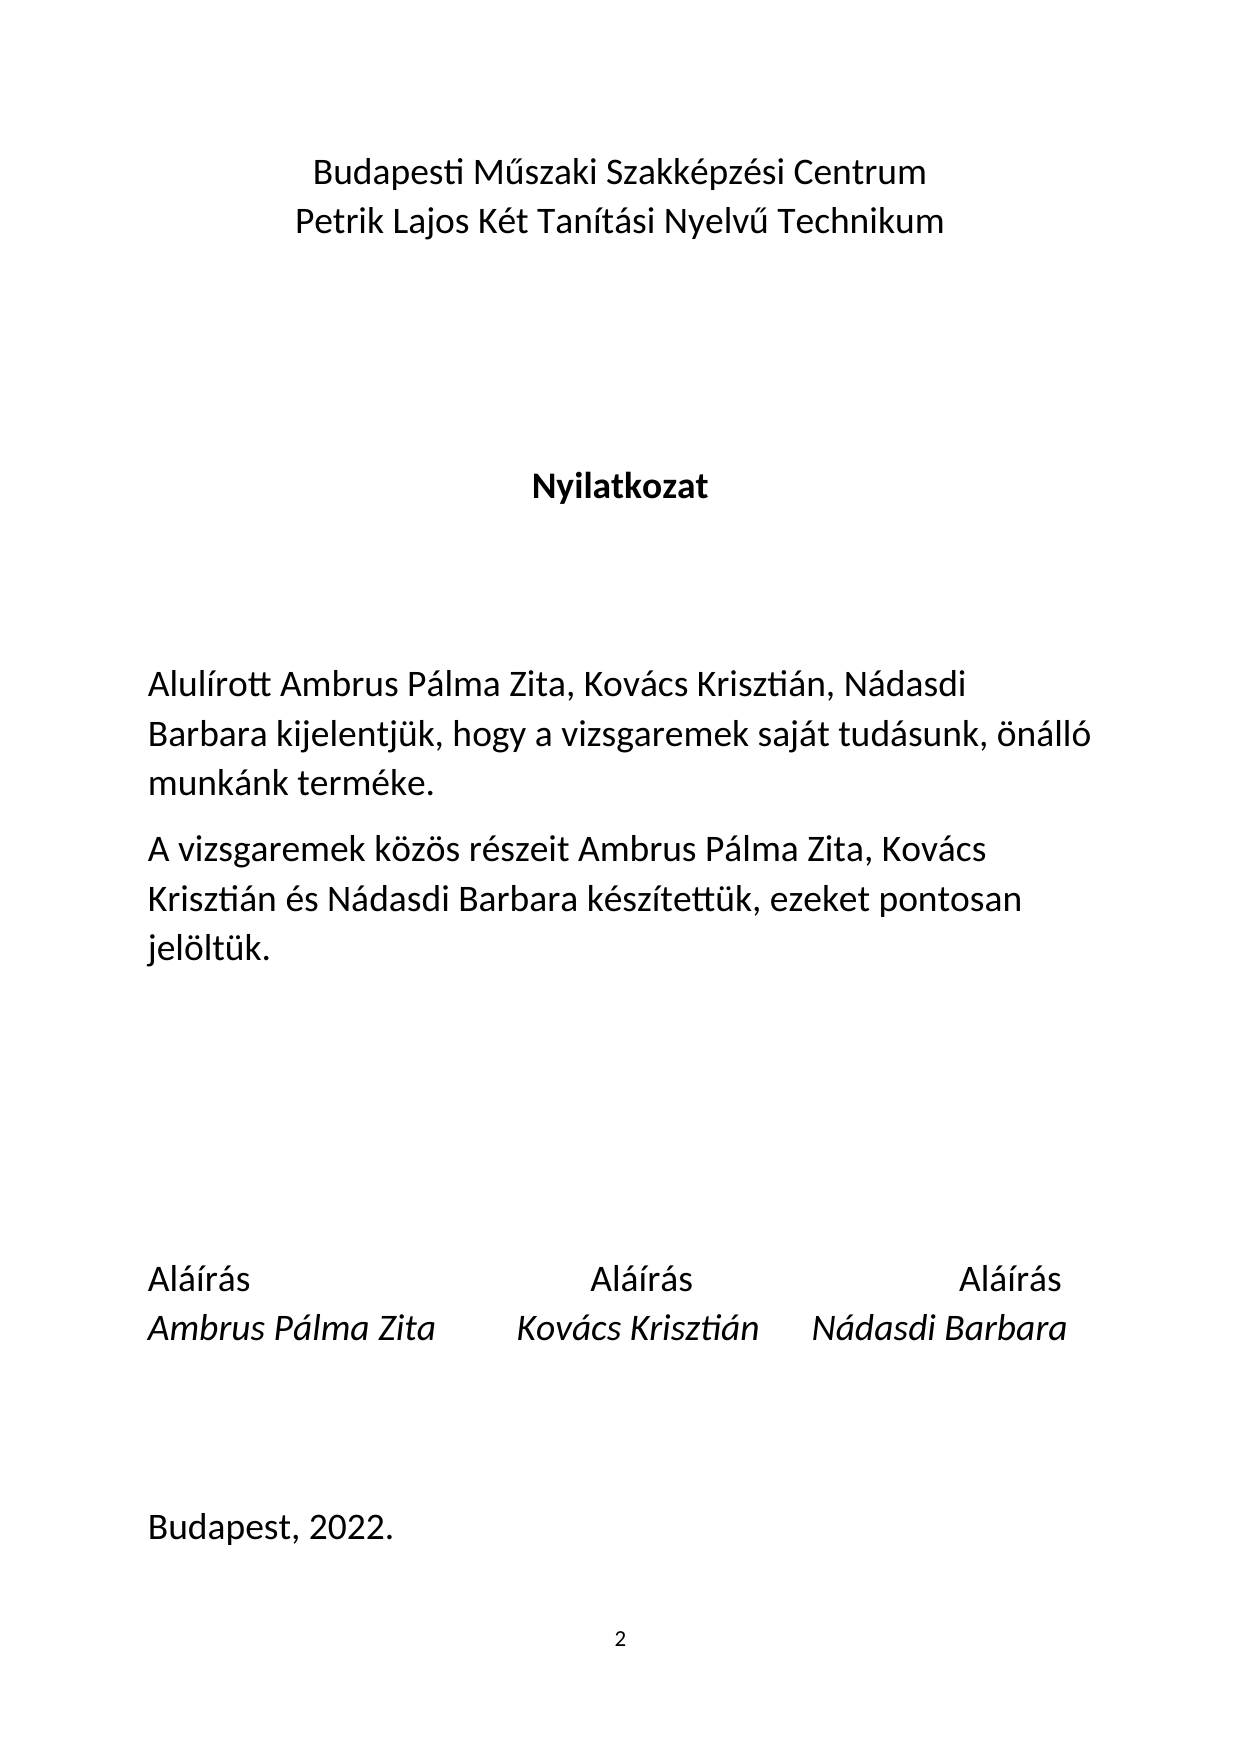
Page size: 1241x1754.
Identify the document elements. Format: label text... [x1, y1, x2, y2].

text Budapesti Műszaki Szakképzési Centrum Petrik Lajos Két Tanítási Nyelvű Technikum [148, 148, 1093, 243]
text Budapest, 2022. [148, 1503, 1093, 1549]
text A vizsgaremek közös részeit Ambrus Pálma Zita, Kovács Krisztián és Nádasdi Barbara készítettük, ezeket pontosan jelöltük. [148, 825, 1093, 970]
text Nyilatkozat [148, 462, 1093, 507]
text Aláírás Aláírás Aláírás Ambrus Pálma Zita Kovács Krisztián Nádasdi Barbara [148, 1255, 1093, 1350]
text Alulírott Ambrus Pálma Zita, Kovács Krisztián, Nádasdi Barbara kijelentjük, hogy a vizsgaremek saját tudásunk, önálló munkánk terméke. [148, 660, 1093, 805]
